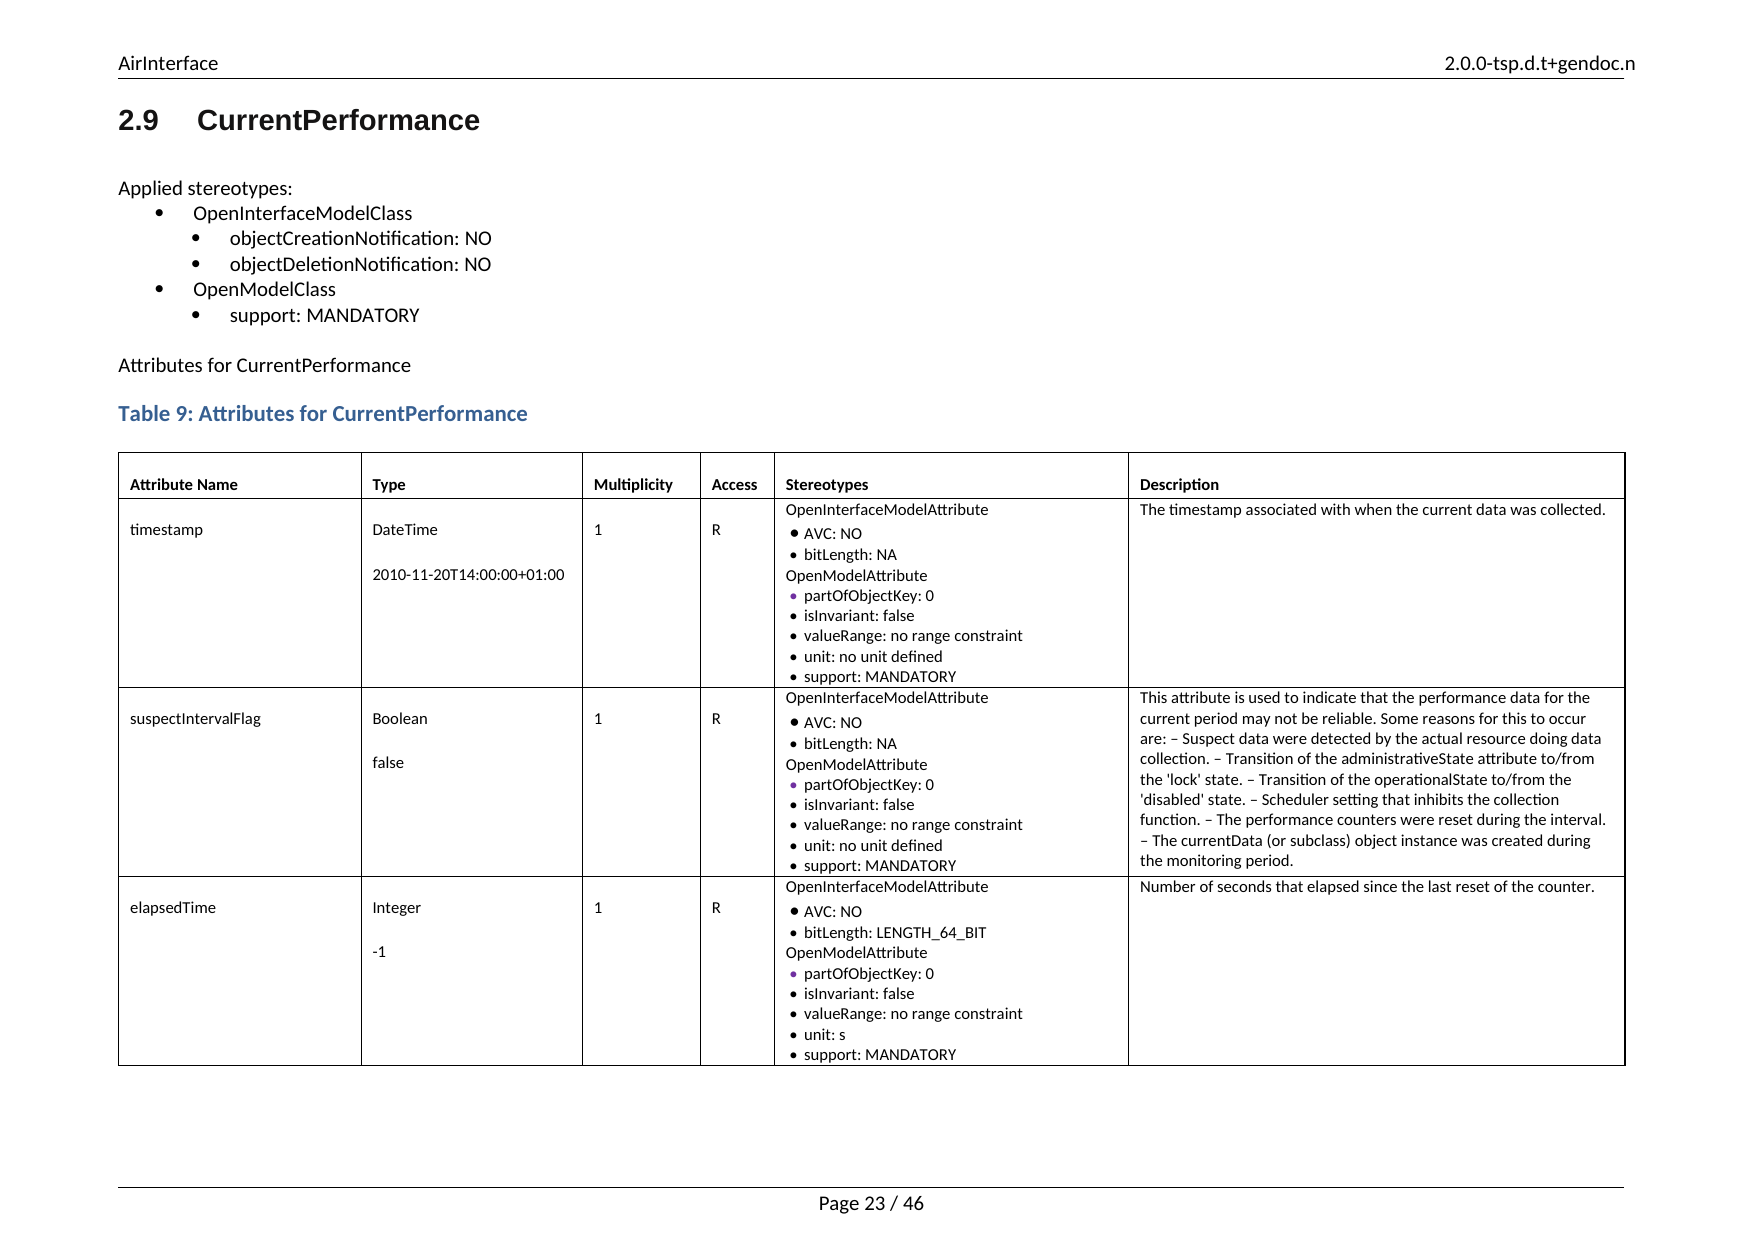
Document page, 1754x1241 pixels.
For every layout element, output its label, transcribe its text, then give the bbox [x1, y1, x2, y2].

list OpenInterfaceModelClass [156, 200, 1624, 226]
list objectCreationNotification: NO [192, 226, 1624, 251]
table_cell 1 [583, 688, 700, 876]
table_header Multiplicity [583, 453, 700, 498]
table_cell Integer -1 [362, 877, 582, 1064]
table_cell suspectIntervalFlag [119, 688, 361, 876]
table_cell R [701, 877, 774, 1064]
table_cell elapsedTime [119, 877, 361, 1064]
text Applied stereotypes: [118, 175, 1624, 200]
table_cell DateTime 2010-11-20T14:00:00+01:00 [362, 499, 582, 687]
table_header Access [701, 453, 774, 498]
table_cell OpenInterfaceModelAttribute • AVC: NO • bitLength: LENGTH_64_BIT OpenModelAttribute • partOfObjectKey: 0 • isInvariant: false • valueRange: no range constraint • unit: s • support: MANDATORY [775, 877, 1128, 1064]
table_header Attribute Name [119, 453, 361, 498]
table_header Type [362, 453, 582, 498]
table_cell Boolean false [362, 688, 582, 876]
table_cell The timestamp associated with when the current data was collected. [1129, 499, 1624, 687]
table_cell 1 [583, 499, 700, 687]
table_cell timestamp [119, 499, 361, 687]
table_header Description [1129, 453, 1624, 498]
subtitle CurrentPerformance [118, 103, 1624, 137]
text Attributes for CurrentPerformance [118, 353, 1624, 378]
list OpenModelClass [156, 276, 1624, 302]
list support: MANDATORY [192, 302, 1624, 327]
table_cell Number of seconds that elapsed since the last reset of the counter. [1129, 877, 1624, 1064]
table_cell R [701, 499, 774, 687]
table_cell 1 [583, 877, 700, 1064]
table_header Stereotypes [775, 453, 1128, 498]
list objectDeletionNotification: NO [192, 251, 1624, 276]
table_cell R [701, 688, 774, 876]
table_cell This attribute is used to indicate that the performance data for the current period may not be reliable. Some reasons for this to occur are: – Suspect data were detected by the actual resource doing data collection. – Transition of the administrativeState attribute to/from the 'lock' state. – Transition of the operationalState to/from the 'disabled' state. – Scheduler setting that inhibits the collection function. – The performance counters were reset during the interval. – The currentData (or subclass) object instance was created during the monitoring period. [1129, 688, 1624, 876]
